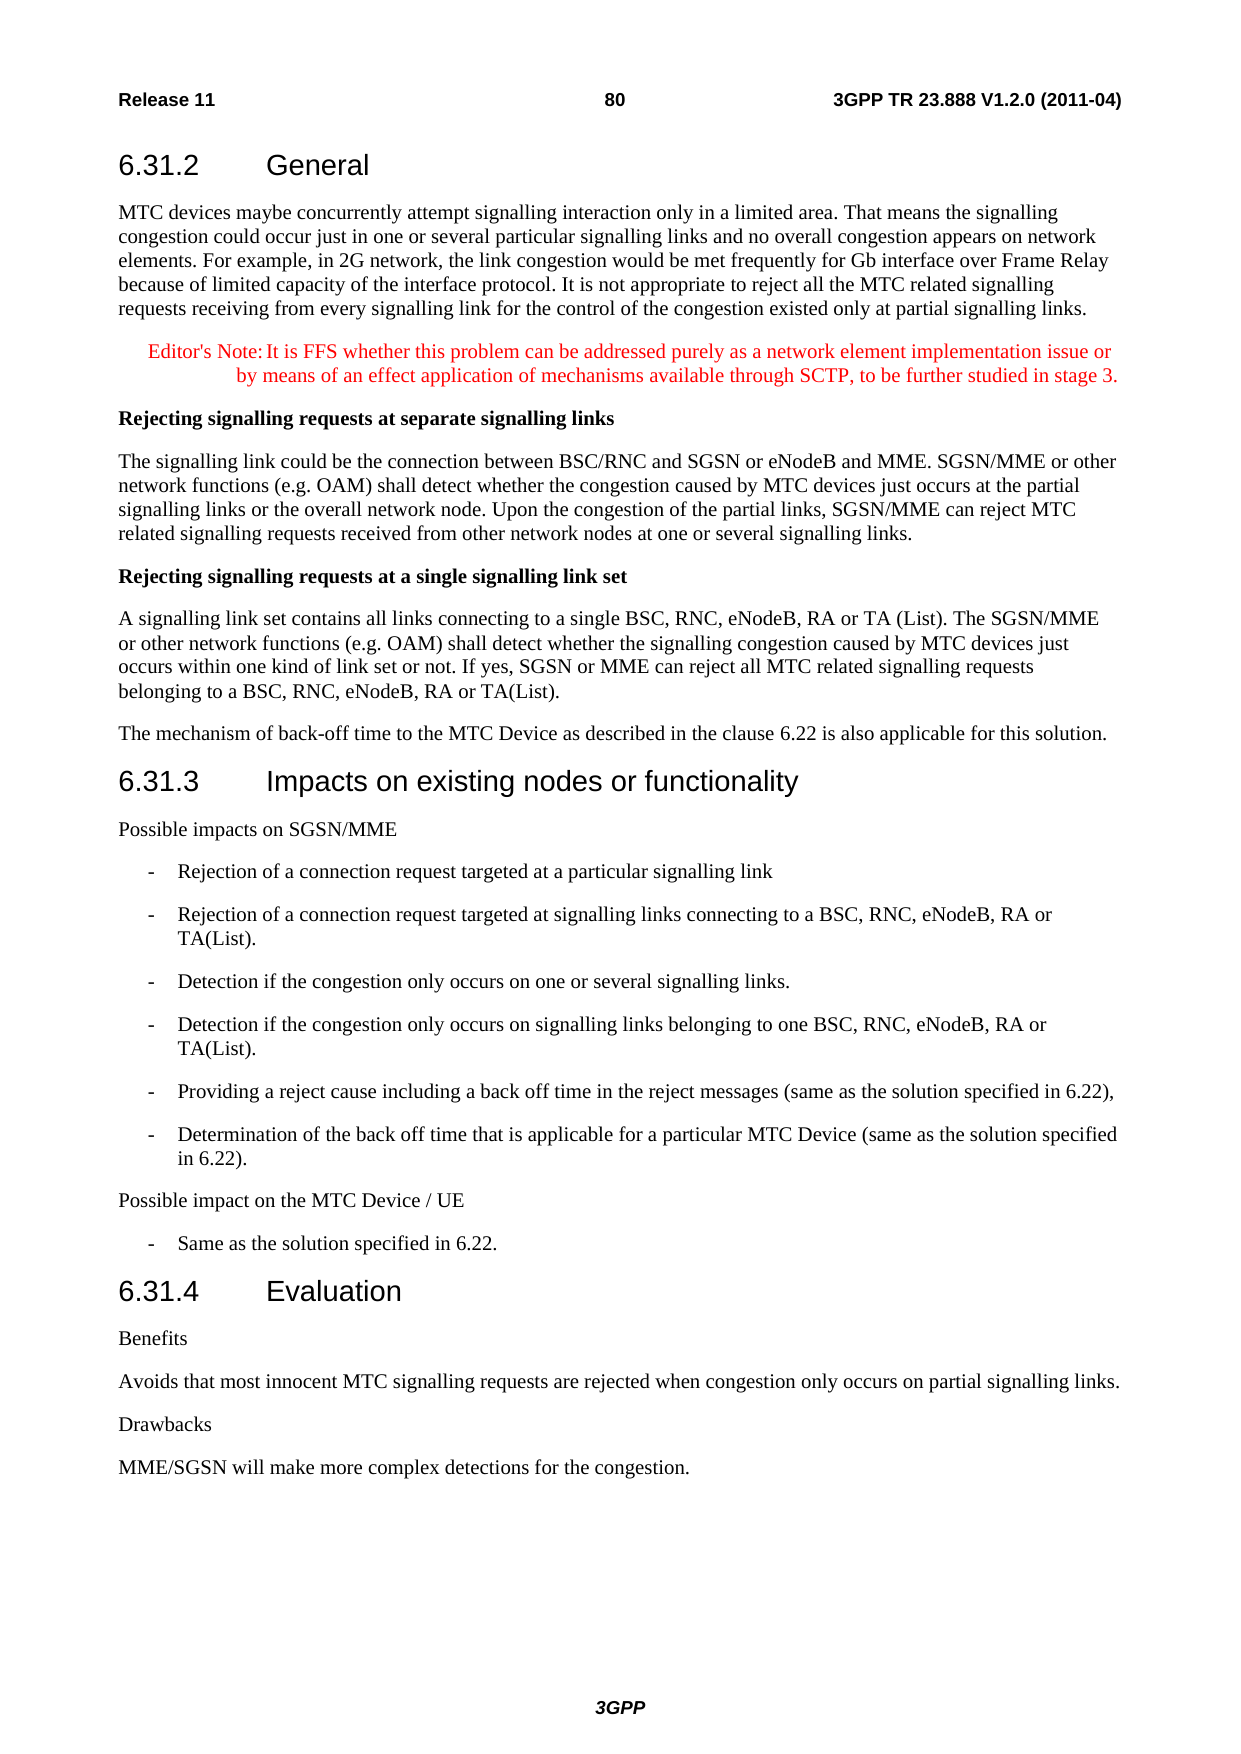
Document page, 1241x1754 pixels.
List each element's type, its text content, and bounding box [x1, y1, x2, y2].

text MME/SGSN will make more complex detections for the congestion. [118, 1455, 1122, 1479]
text Rejecting signalling requests at separate signalling links [118, 406, 1122, 430]
text Drawbacks [118, 1412, 1122, 1436]
text A signalling link set contains all links connecting to a single BSC, RNC, eNodeB, RA or TA (List). The SGSN/MME or other network functions (e.g. OAM) shall detect whether the signalling congestion caused by MTC devices just occurs within one kind of link set or not. If yes, SGSN or MME can reject all MTC related signalling requests belonging to a BSC, RNC, eNodeB, RA or TA(List). [118, 606, 1122, 703]
text - Rejection of a connection request targeted at signalling links connecting to a BSC, RNC, eNodeB, RA or TA(List). [148, 902, 1122, 950]
text - Same as the solution specified in 6.22. [148, 1231, 1122, 1255]
text - Detection if the congestion only occurs on one or several signalling links. [148, 969, 1122, 993]
text Benefits [118, 1326, 1122, 1350]
text Editor's Note: It is FFS whether this problem can be addressed purely as a network element implementation issue or by means of an effect application of mechanisms available through SCTP, to be further studied in stage 3. [148, 339, 1122, 387]
subtitle 6.31.4 Evaluation [118, 1274, 1122, 1307]
text MTC devices maybe concurrently attempt signalling interaction only in a limited area. That means the signalling congestion could occur just in one or several particular signalling links and no overall congestion appears on network elements. For example, in 2G network, the link congestion would be met frequently for Gb interface over Frame Relay because of limited capacity of the interface protocol. It is not appropriate to reject all the MTC related signalling requests receiving from every signalling link for the control of the congestion existed only at partial signalling links. [118, 200, 1122, 320]
subtitle 6.31.3 Impacts on existing nodes or functionality [118, 764, 1122, 798]
text - Determination of the back off time that is applicable for a particular MTC Device (same as the solution specified in 6.22). [148, 1121, 1122, 1169]
text Rejecting signalling requests at a single signalling link set [118, 563, 1122, 588]
subtitle 6.31.2 General [118, 147, 1122, 181]
text - Detection if the congestion only occurs on signalling links belonging to one BSC, RNC, eNodeB, RA or TA(List). [148, 1012, 1122, 1060]
text The mechanism of back-off time to the MTC Device as described in the clause 6.22 is also applicable for this solution. [118, 721, 1122, 745]
text - Providing a reject cause including a back off time in the reject messages (same as the solution specified in 6.22), [148, 1079, 1122, 1103]
text - Rejection of a connection request targeted at a particular signalling link [148, 859, 1122, 883]
text Avoids that most innocent MTC signalling requests are rejected when congestion only occurs on partial signalling links. [118, 1369, 1122, 1393]
text Possible impact on the MTC Device / UE [118, 1188, 1122, 1212]
text Possible impacts on SGSN/MME [118, 816, 1122, 841]
text The signalling link could be the connection between BSC/RNC and SGSN or eNodeB and MME. SGSN/MME or other network functions (e.g. OAM) shall detect whether the congestion caused by MTC devices just occurs at the partial signalling links or the overall network node. Upon the congestion of the partial links, SGSN/MME can reject MTC related signalling requests received from other network nodes at one or several signalling links. [118, 448, 1122, 545]
